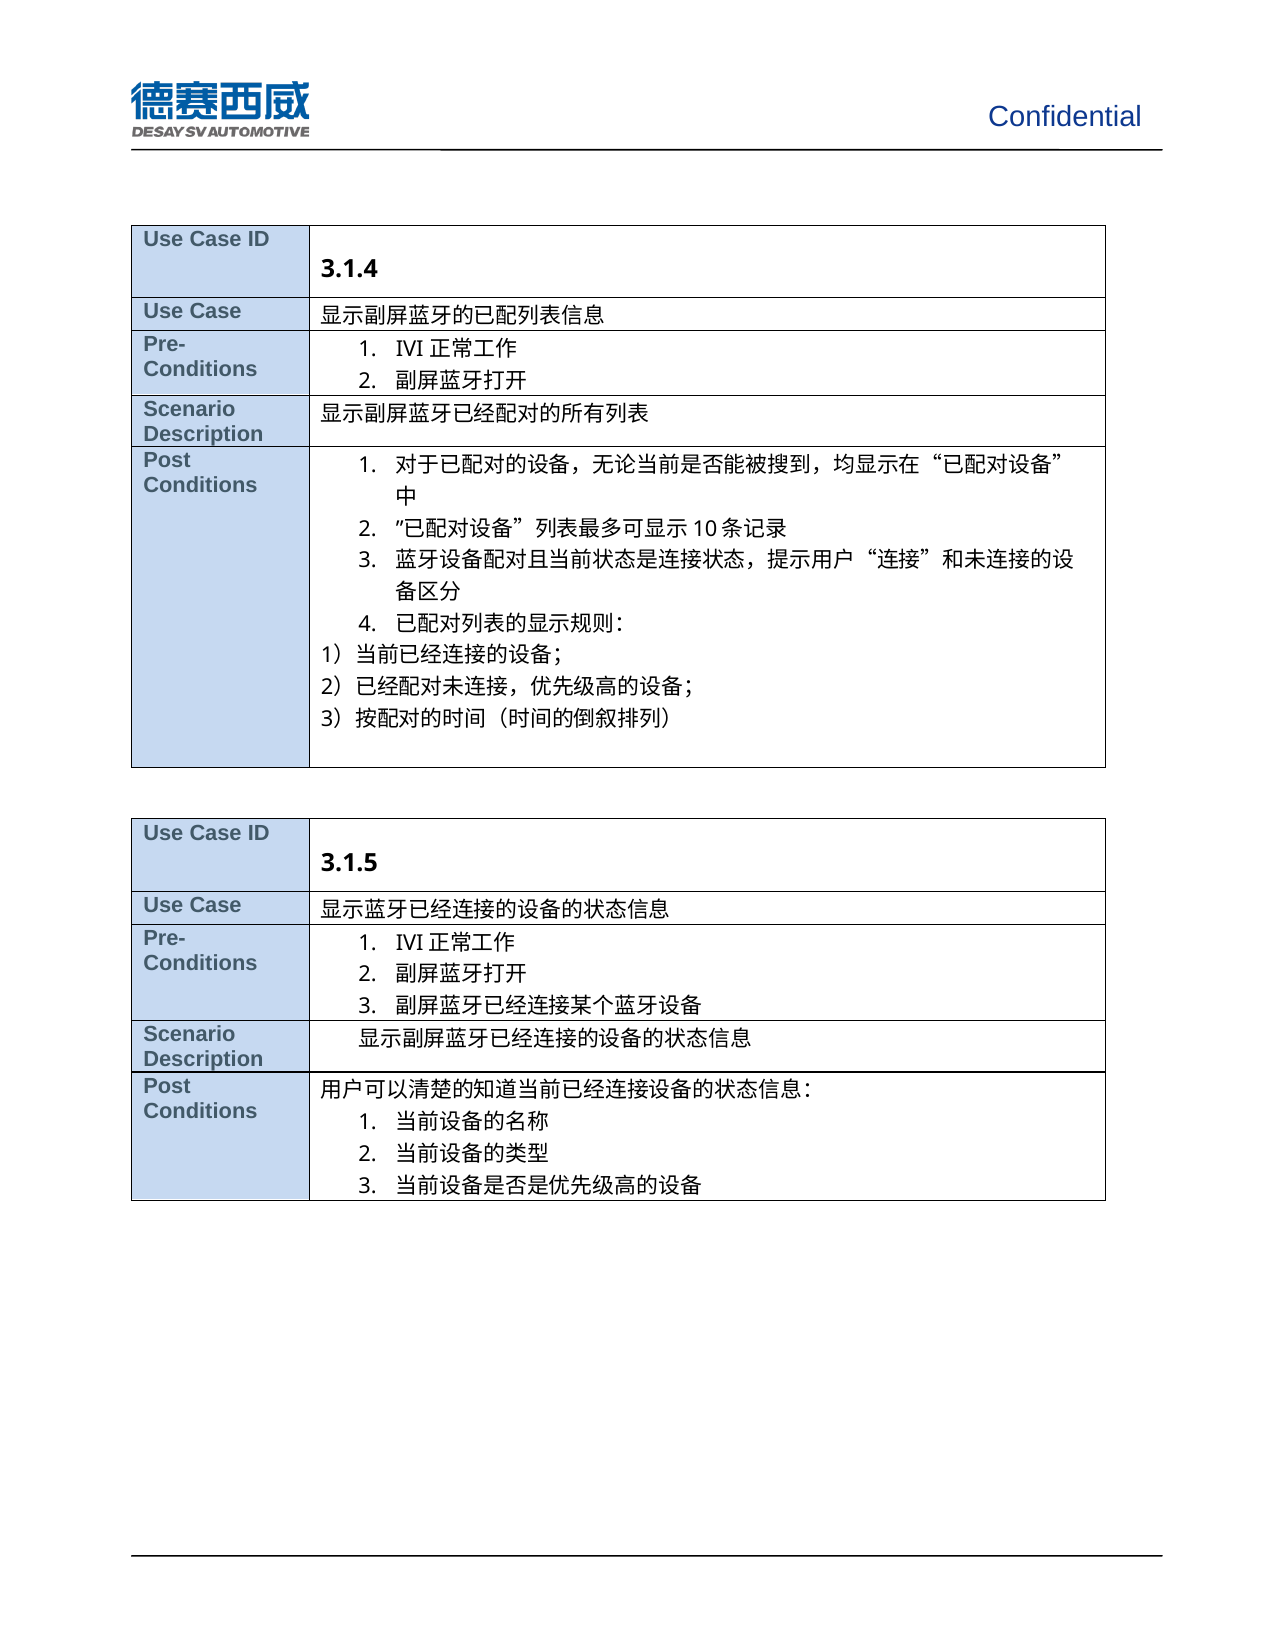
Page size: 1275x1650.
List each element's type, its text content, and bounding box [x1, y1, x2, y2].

table_cell Pre-Conditions [132, 925, 309, 1020]
table_cell 对于已配对的设备，无论当前是否能被搜到，均显示在“已配对设备”中 ”已配对设备”列表最多可显示10条记录 蓝牙设备配对且当前状态是连接状态，提示用户“连接”和未连接的设备区分 已配对列表的显示规则： 1）当前已经连接的设备； 2）已经配对未连接，优先级高的设备； 3）按配对的时间（时间的倒叙排列） [310, 447, 1105, 767]
table_cell 显示蓝牙已经连接的设备的状态信息 [310, 892, 1105, 924]
table_cell Post Conditions [132, 447, 309, 767]
table_cell Pre-Conditions [132, 331, 309, 394]
table_cell 用户可以清楚的知道当前已经连接设备的状态信息： 当前设备的名称 当前设备的类型 当前设备是否是优先级高的设备 [310, 1073, 1105, 1199]
table_cell IVI 正常工作 副屏蓝牙打开 [310, 331, 1105, 394]
table_cell IVI正常工作 副屏蓝牙打开 副屏蓝牙已经连接某个蓝牙设备 [310, 925, 1105, 1020]
table_cell Scenario Description [132, 396, 309, 446]
table_header Use Case ID [132, 819, 309, 891]
picture [131, 81, 310, 137]
table_cell Use Case [132, 298, 309, 330]
table_header [310, 819, 1105, 891]
table_cell 显示副屏蓝牙的已配列表信息 [310, 298, 1105, 330]
table_cell Use Case [132, 892, 309, 924]
table_header Use Case ID [132, 226, 309, 297]
table_header [310, 226, 1105, 297]
table_cell 显示副屏蓝牙已经配对的所有列表 [310, 396, 1105, 446]
table_cell 显示副屏蓝牙已经连接的设备的状态信息 [310, 1021, 1105, 1071]
table_cell Post Conditions [132, 1073, 309, 1199]
table_cell Scenario Description [132, 1021, 309, 1071]
